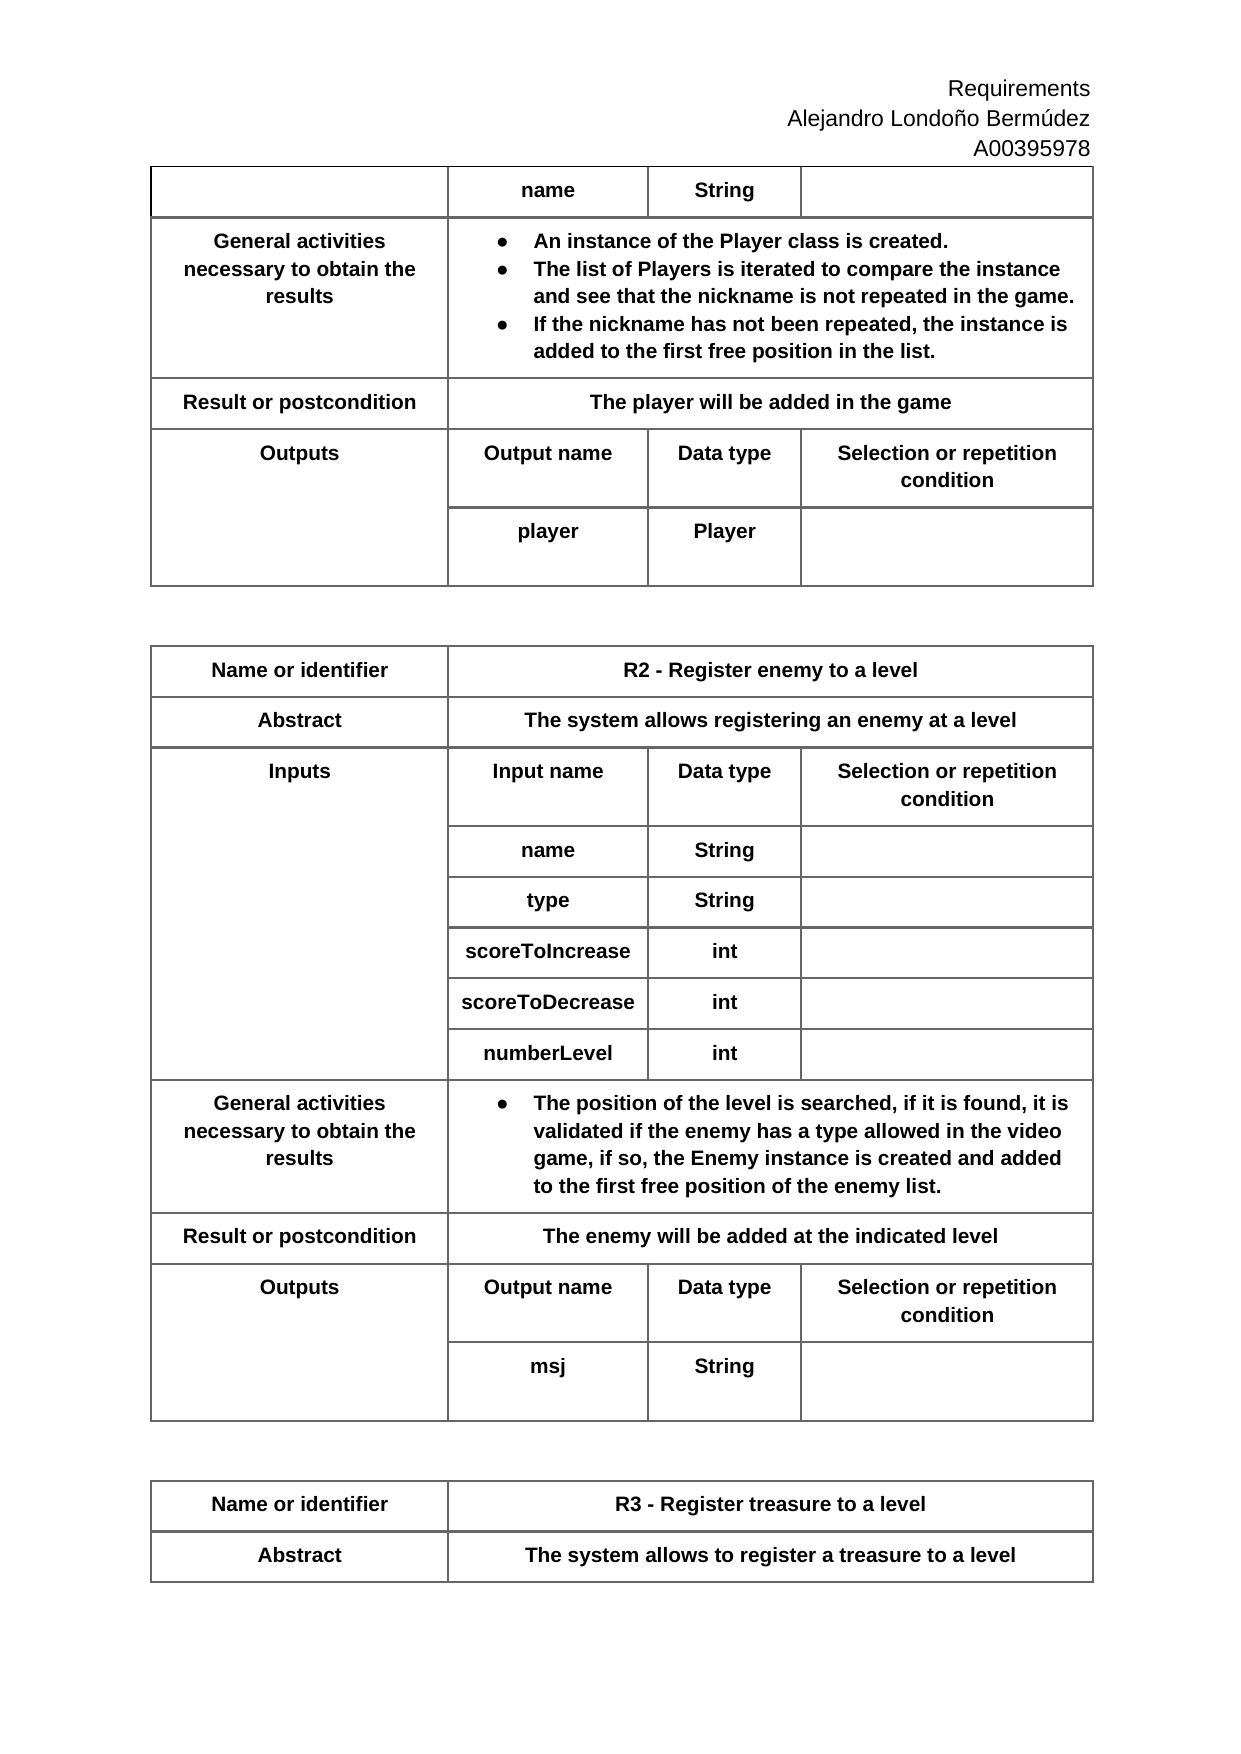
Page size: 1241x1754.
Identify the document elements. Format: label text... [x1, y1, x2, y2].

table_cell [802, 878, 1092, 926]
table_cell name [449, 167, 647, 216]
table_cell Data type [649, 430, 800, 506]
table_cell String [649, 878, 800, 926]
table_cell The system allows registering an enemy at a level [449, 698, 1092, 746]
table_cell The enemy will be added at the indicated level [449, 1214, 1092, 1263]
table_cell [802, 1030, 1092, 1079]
table_cell General activities necessary to obtain the results [152, 1081, 447, 1212]
table_cell Input name [449, 749, 647, 825]
table_cell int [649, 1030, 800, 1079]
table_cell Abstract [152, 698, 447, 746]
table_cell Abstract [152, 1533, 447, 1581]
table_cell General activities necessary to obtain the results [152, 219, 447, 377]
table_cell Result or postcondition [152, 379, 447, 428]
table_cell The position of the level is searched, if it is found, it is validated if the enemy has a type allowed in the video game, if so, the Enemy instance is created and added to the first free position of the enemy list. [449, 1081, 1092, 1212]
table_cell Selection or repetition condition [802, 1265, 1092, 1341]
table_header Name or identifier [152, 647, 447, 696]
table_cell Output name [449, 430, 647, 506]
table_cell The system allows to register a treasure to a level [449, 1533, 1092, 1581]
table_cell int [649, 929, 800, 977]
table_cell scoreToDecrease [449, 979, 647, 1028]
table_cell [802, 929, 1092, 977]
table_cell type [449, 878, 647, 926]
table_cell Data type [649, 749, 800, 825]
table_cell [802, 1343, 1092, 1420]
table_cell numberLevel [449, 1030, 647, 1079]
table_cell msj [449, 1343, 647, 1420]
table_cell [802, 167, 1092, 216]
table_cell String [649, 1343, 800, 1420]
table_header Name or identifier [152, 1482, 447, 1530]
table_cell Outputs [152, 1265, 447, 1420]
table_cell Selection or repetition condition [802, 749, 1092, 825]
table_cell Player [649, 509, 800, 585]
table_cell int [649, 979, 800, 1028]
table_cell Data type [649, 1265, 800, 1341]
table_cell [802, 979, 1092, 1028]
table_cell String [649, 827, 800, 876]
table_header R3 - Register treasure to a level [449, 1482, 1092, 1530]
table_cell Outputs [152, 430, 447, 585]
table_cell Inputs [152, 749, 447, 1079]
table_cell Selection or repetition condition [802, 430, 1092, 506]
table_cell player [449, 509, 647, 585]
table_cell The player will be added in the game [449, 379, 1092, 428]
table_cell [802, 509, 1092, 585]
table_cell name [449, 827, 647, 876]
table_cell Result or postcondition [152, 1214, 447, 1263]
table_cell [802, 827, 1092, 876]
table_cell Output name [449, 1265, 647, 1341]
table_cell scoreToIncrease [449, 929, 647, 977]
table_header R2 - Register enemy to a level [449, 647, 1092, 696]
table_cell String [649, 167, 800, 216]
